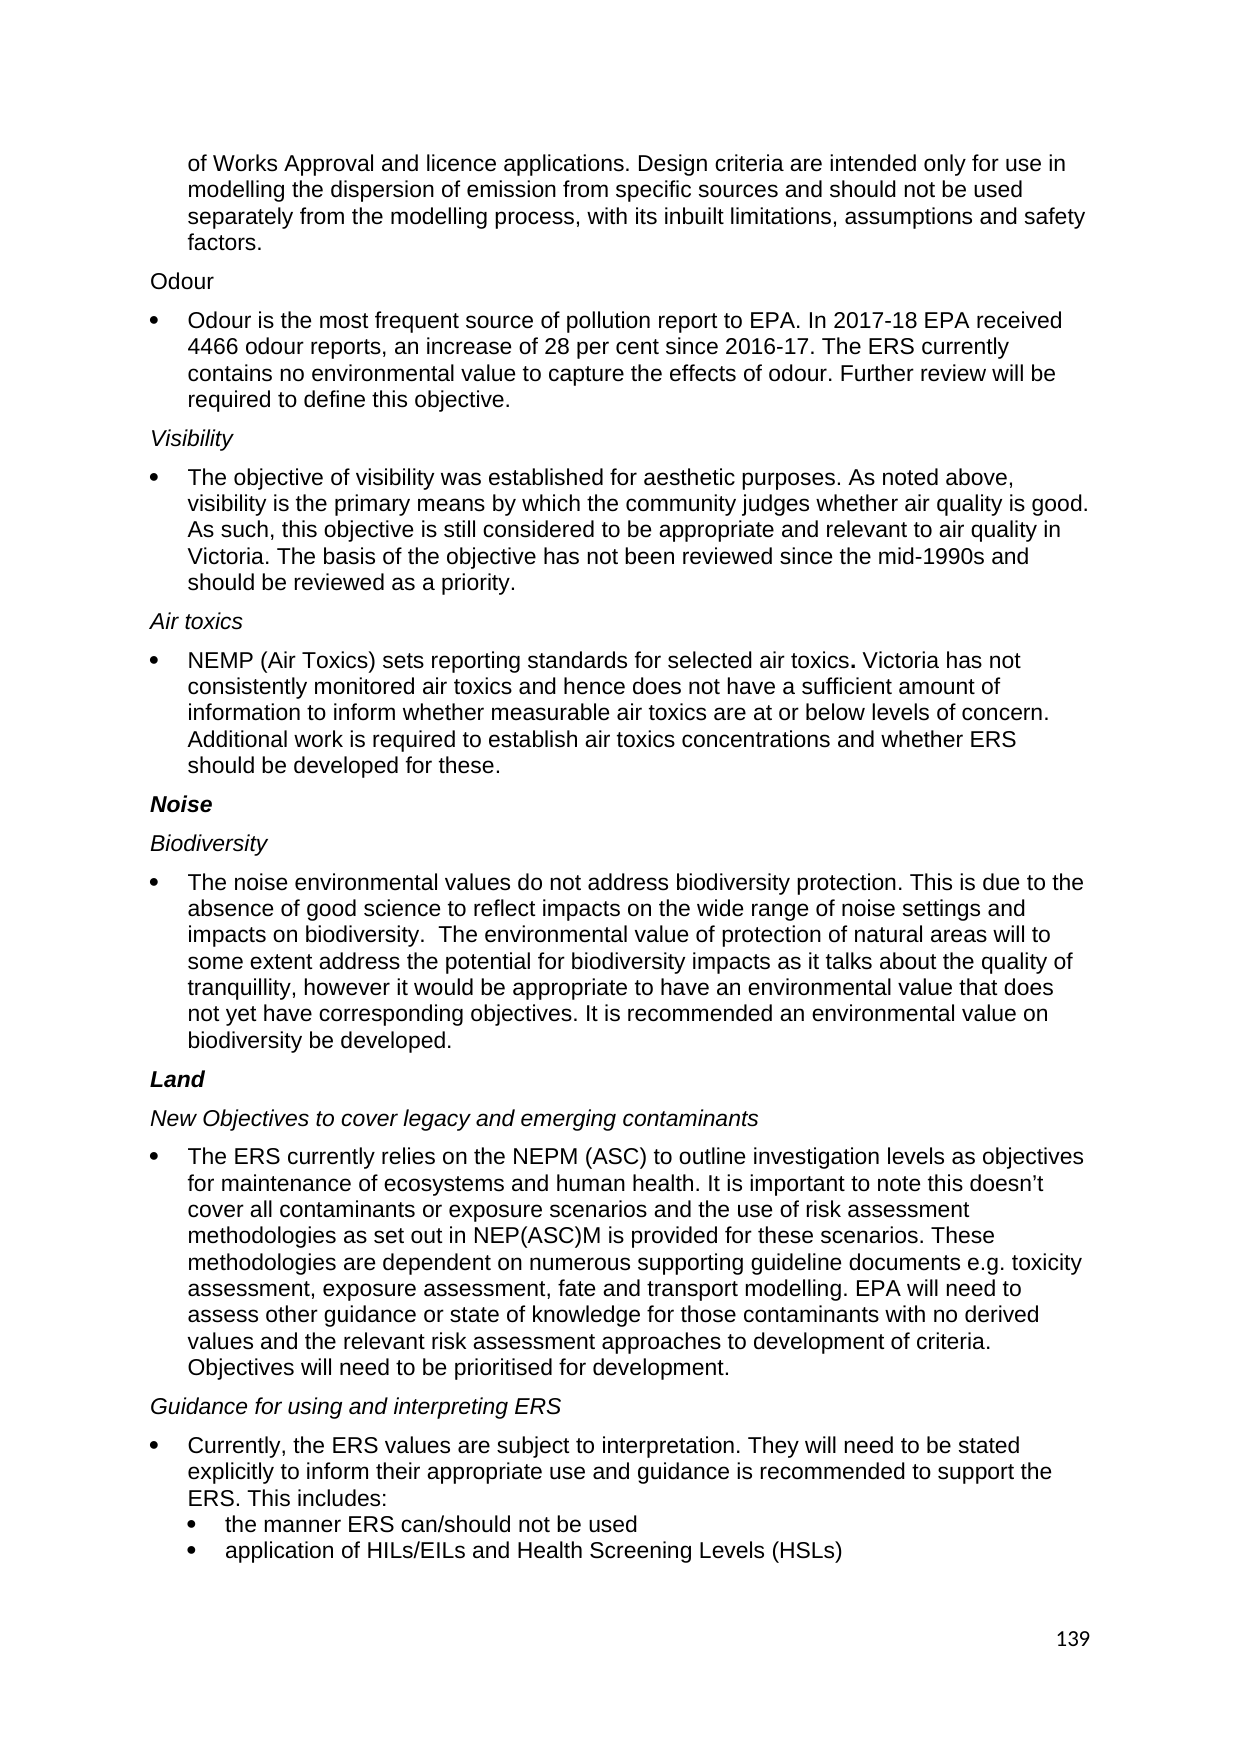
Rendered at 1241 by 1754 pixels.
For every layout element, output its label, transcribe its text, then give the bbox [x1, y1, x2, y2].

list The noise environmental values do not address biodiversity protection. This is due to the absence of good science to reflect impacts on the wide range of noise settings and impacts on biodiversity. The environmental value of protection of natural areas will to some extent address the potential for biodiversity impacts as it talks about the quality of tranquillity, however it would be appropriate to have an environmental value that does not yet have corresponding objectives. It is recommended an environmental value on biodiversity be developed. [150, 869, 1090, 1053]
list The objective of visibility was established for aesthetic purposes. As noted above, visibility is the primary means by which the community judges whether air quality is good. As such, this objective is still considered to be appropriate and relevant to air quality in Victoria. The basis of the objective has not been reviewed since the mid-1990s and should be reviewed as a priority. [150, 463, 1090, 595]
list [150, 150, 1090, 255]
list application of HILs/EILs and Health Screening Levels (HSLs) [187, 1537, 1090, 1564]
text Biodiversity [150, 830, 1090, 856]
text Visibility [150, 425, 1090, 451]
text Guidance for using and interpreting ERS [150, 1393, 1090, 1419]
text New Objectives to cover legacy and emerging contaminants [150, 1104, 1090, 1131]
list Currently, the ERS values are subject to interpretation. They will need to be stated explicitly to inform their appropriate use and guidance is recommended to support the ERS. This includes: [150, 1432, 1090, 1511]
text Air toxics [150, 608, 1090, 634]
list Odour is the most frequent source of pollution report to EPA. In 2017-18 EPA received 4466 odour reports, an increase of 28 per cent since 2016-17. The ERS currently contains no environmental value to capture the effects of odour. Further review will be required to define this objective. [150, 307, 1090, 412]
text Odour [150, 268, 1090, 294]
list NEMP (Air Toxics) sets reporting standards for selected air toxics. Victoria has not consistently monitored air toxics and hence does not have a sufficient amount of information to inform whether measurable air toxics are at or below levels of concern. Additional work is required to establish air toxics concentrations and whether ERS should be developed for these. [150, 647, 1090, 778]
text Noise [150, 791, 1090, 817]
list the manner ERS can/should not be used [187, 1511, 1090, 1537]
list The ERS currently relies on the NEPM (ASC) to outline investigation levels as objectives for maintenance of ecosystems and human health. It is important to note this doesn’t cover all contaminants or exposure scenarios and the use of risk assessment methodologies as set out in NEP(ASC)M is provided for these scenarios. These methodologies are dependent on numerous supporting guideline documents e.g. toxicity assessment, exposure assessment, fate and transport modelling. EPA will need to assess other guidance or state of knowledge for those contaminants with no derived values and the relevant risk assessment approaches to development of criteria. Objectives will need to be prioritised for development. [150, 1143, 1090, 1381]
text Land [150, 1066, 1090, 1092]
